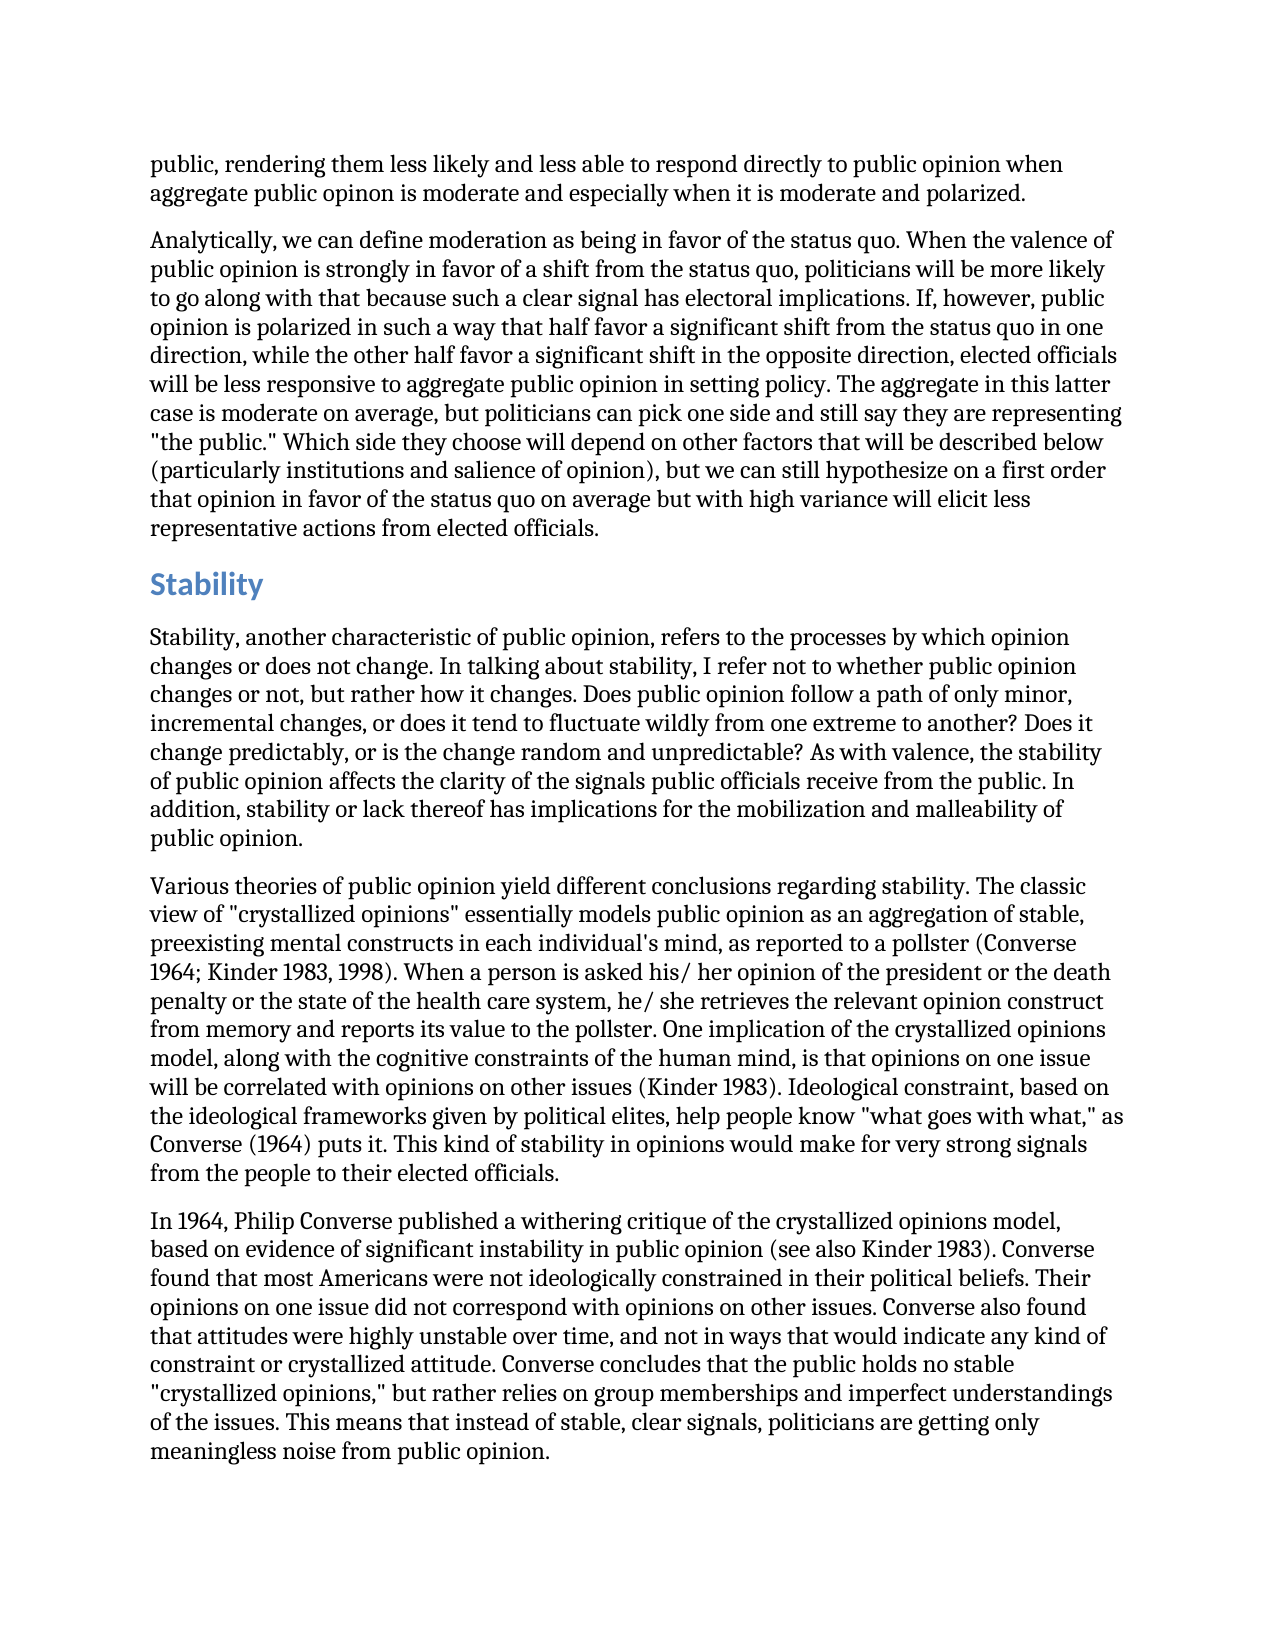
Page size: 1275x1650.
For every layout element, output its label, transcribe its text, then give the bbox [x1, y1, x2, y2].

text Various theories of public opinion yield different conclusions regarding stability. The classic view of "crystallized opinions" essentially models public opinion as an aggregation of stable, preexisting mental constructs in each individual's mind, as reported to a pollster (Converse 1964; Kinder 1983, 1998). When a person is asked his/ her opinion of the president or the death penalty or the state of the health care system, he/ she retrieves the relevant opinion construct from memory and reports its value to the pollster. One implication of the crystallized opinions model, along with the cognitive constraints of the human mind, is that opinions on one issue will be correlated with opinions on other issues (Kinder 1983). Ideological constraint, based on the ideological frameworks given by political elites, help people know "what goes with what," as Converse (1964) puts it. This kind of stability in opinions would make for very strong signals from the people to their elected officials. [150, 872, 1125, 1188]
subtitle Stability [150, 563, 1125, 604]
text Stability, another characteristic of public opinion, refers to the processes by which opinion changes or does not change. In talking about stability, I refer not to whether public opinion changes or not, but rather how it changes. Does public opinion follow a path of only minor, incremental changes, or does it tend to fluctuate wildly from one extreme to another? Does it change predictably, or is the change random and unpredictable? As with valence, the stability of public opinion affects the clarity of the signals public officials receive from the public. In addition, stability or lack thereof has implications for the mobilization and malleability of public opinion. [150, 623, 1125, 853]
text Analytically, we can define moderation as being in favor of the status quo. When the valence of public opinion is strongly in favor of a shift from the status quo, politicians will be more likely to go along with that because such a clear signal has electoral implications. If, however, public opinion is polarized in such a way that half favor a significant shift from the status quo in one direction, while the other half favor a significant shift in the opposite direction, elected officials will be less responsive to aggregate public opinion in setting policy. The aggregate in this latter case is moderate on average, but politicians can pick one side and still say they are representing "the public." Which side they choose will depend on other factors that will be described below (particularly institutions and salience of opinion), but we can still hypothesize on a first order that opinion in favor of the status quo on average but with high variance will elicit less representative actions from elected officials. [150, 226, 1125, 542]
text In 1964, Philip Converse published a withering critique of the crystallized opinions model, based on evidence of significant instability in public opinion (see also Kinder 1983). Converse found that most Americans were not ideologically constrained in their political beliefs. Their opinions on one issue did not correspond with opinions on other issues. Converse also found that attitudes were highly unstable over time, and not in ways that would indicate any kind of constraint or crystallized attitude. Converse concludes that the public holds no stable "crystallized opinions," but rather relies on group memberships and imperfect understandings of the issues. This means that instead of stable, clear signals, politicians are getting only meaningless noise from public opinion. [150, 1207, 1125, 1465]
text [150, 150, 1125, 207]
